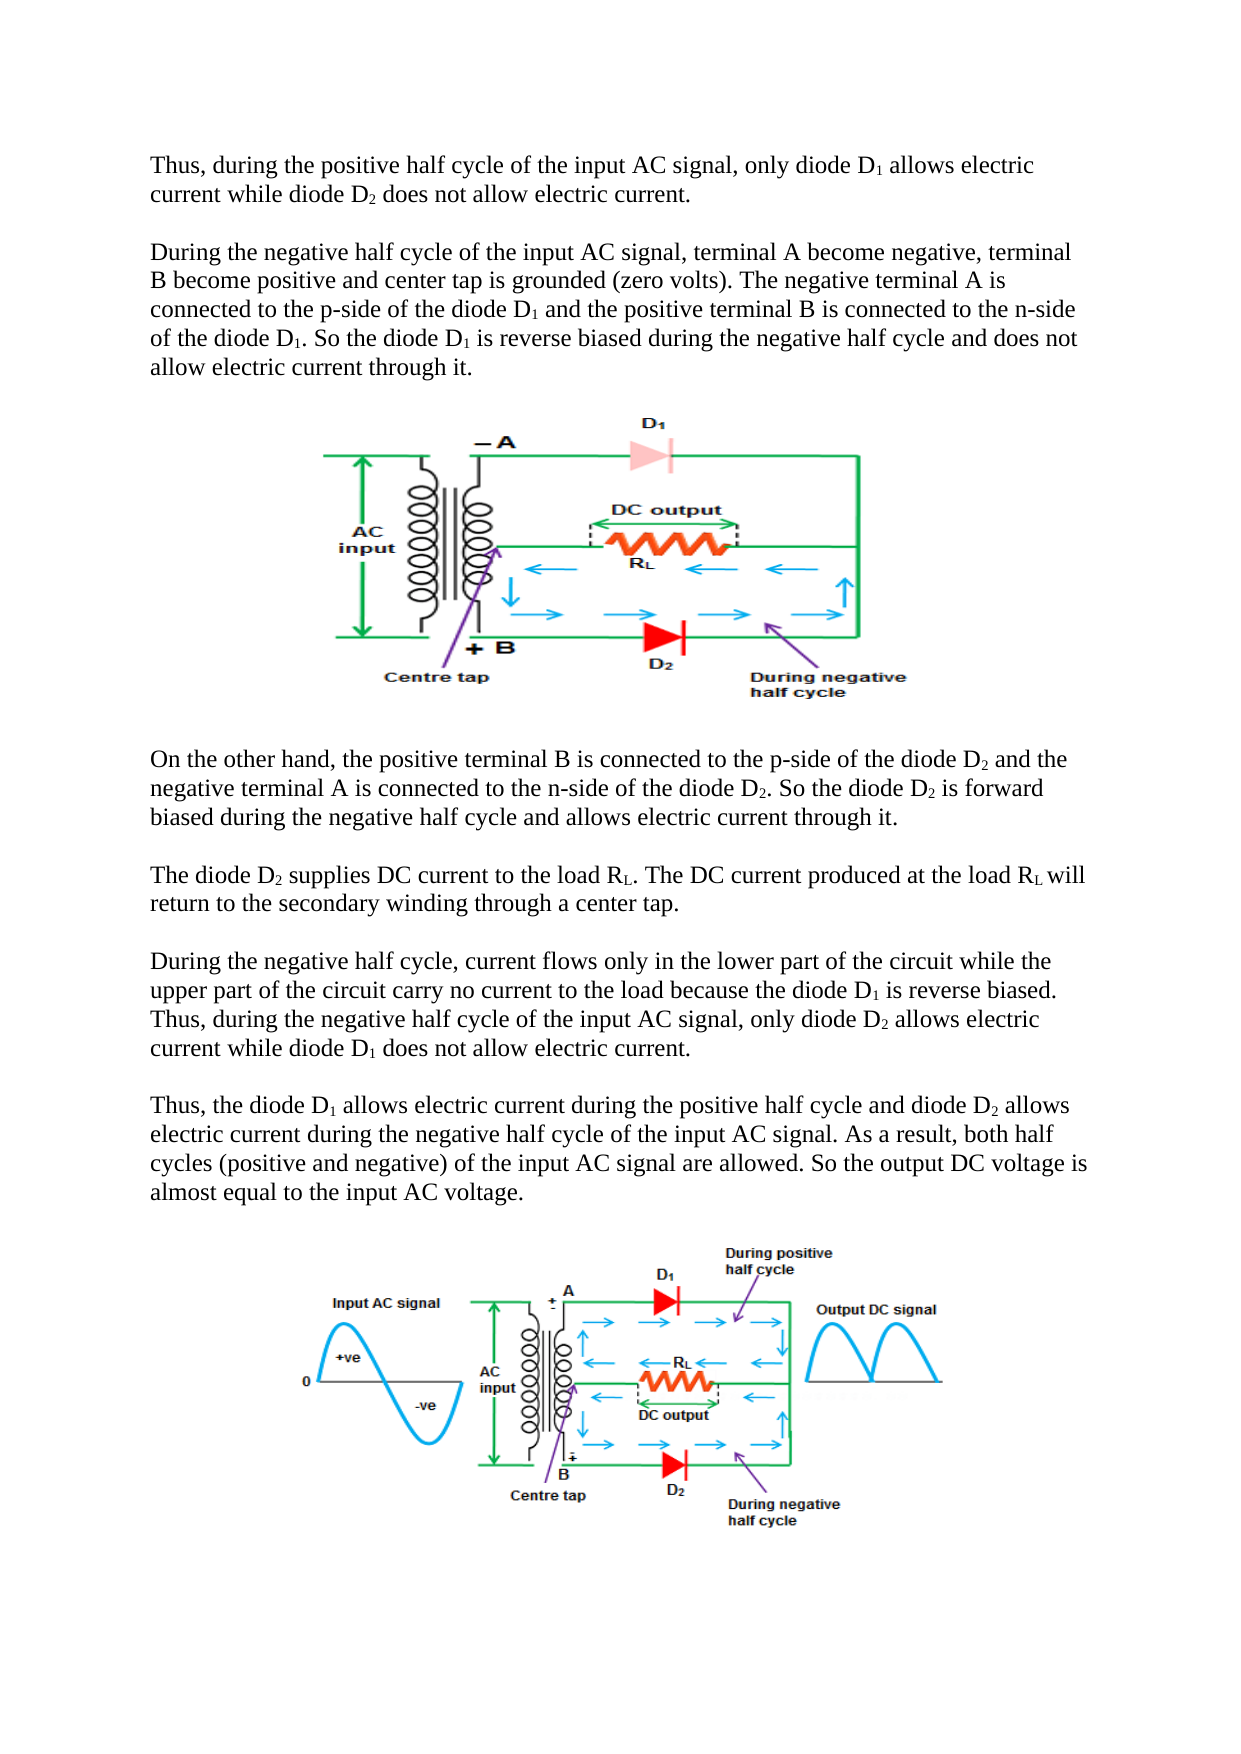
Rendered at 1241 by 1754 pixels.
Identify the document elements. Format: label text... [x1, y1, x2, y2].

text On the other hand, the positive terminal B is connected to the p-side of the diode D2 and the negative terminal A is connected to the n-side of the diode D2. So the diode D2 is forward biased during the negative half cycle and allows electric current through it. [150, 744, 1090, 831]
text The diode D2 supplies DC current to the load RL. The DC current produced at the load RL will return to the secondary winding through a center tap. [150, 860, 1090, 917]
text Thus, the diode D1 allows electric current during the positive half cycle and diode D2 allows electric current during the negative half cycle of the input AC signal. As a result, both half cycles (positive and negative) of the input AC signal are allowed. So the output DC voltage is almost equal to the input AC voltage. [150, 1091, 1090, 1206]
text During the negative half cycle, current flows only in the lower part of the circuit while the upper part of the circuit carry no current to the load because the diode D1 is reverse biased. Thus, during the negative half cycle of the input AC signal, only diode D2 allows electric current while diode D1 does not allow electric current. [150, 946, 1090, 1061]
picture [297, 1234, 943, 1533]
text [150, 150, 1090, 207]
text During the negative half cycle of the input AC signal, terminal A become negative, terminal B become positive and center tap is grounded (zero volts). The negative terminal A is connected to the p-side of the diode D1 and the positive terminal B is connected to the n-side of the diode D1. So the diode D1 is reverse biased during the negative half cycle and does not allow electric current through it. [150, 237, 1090, 380]
picture [322, 409, 918, 716]
